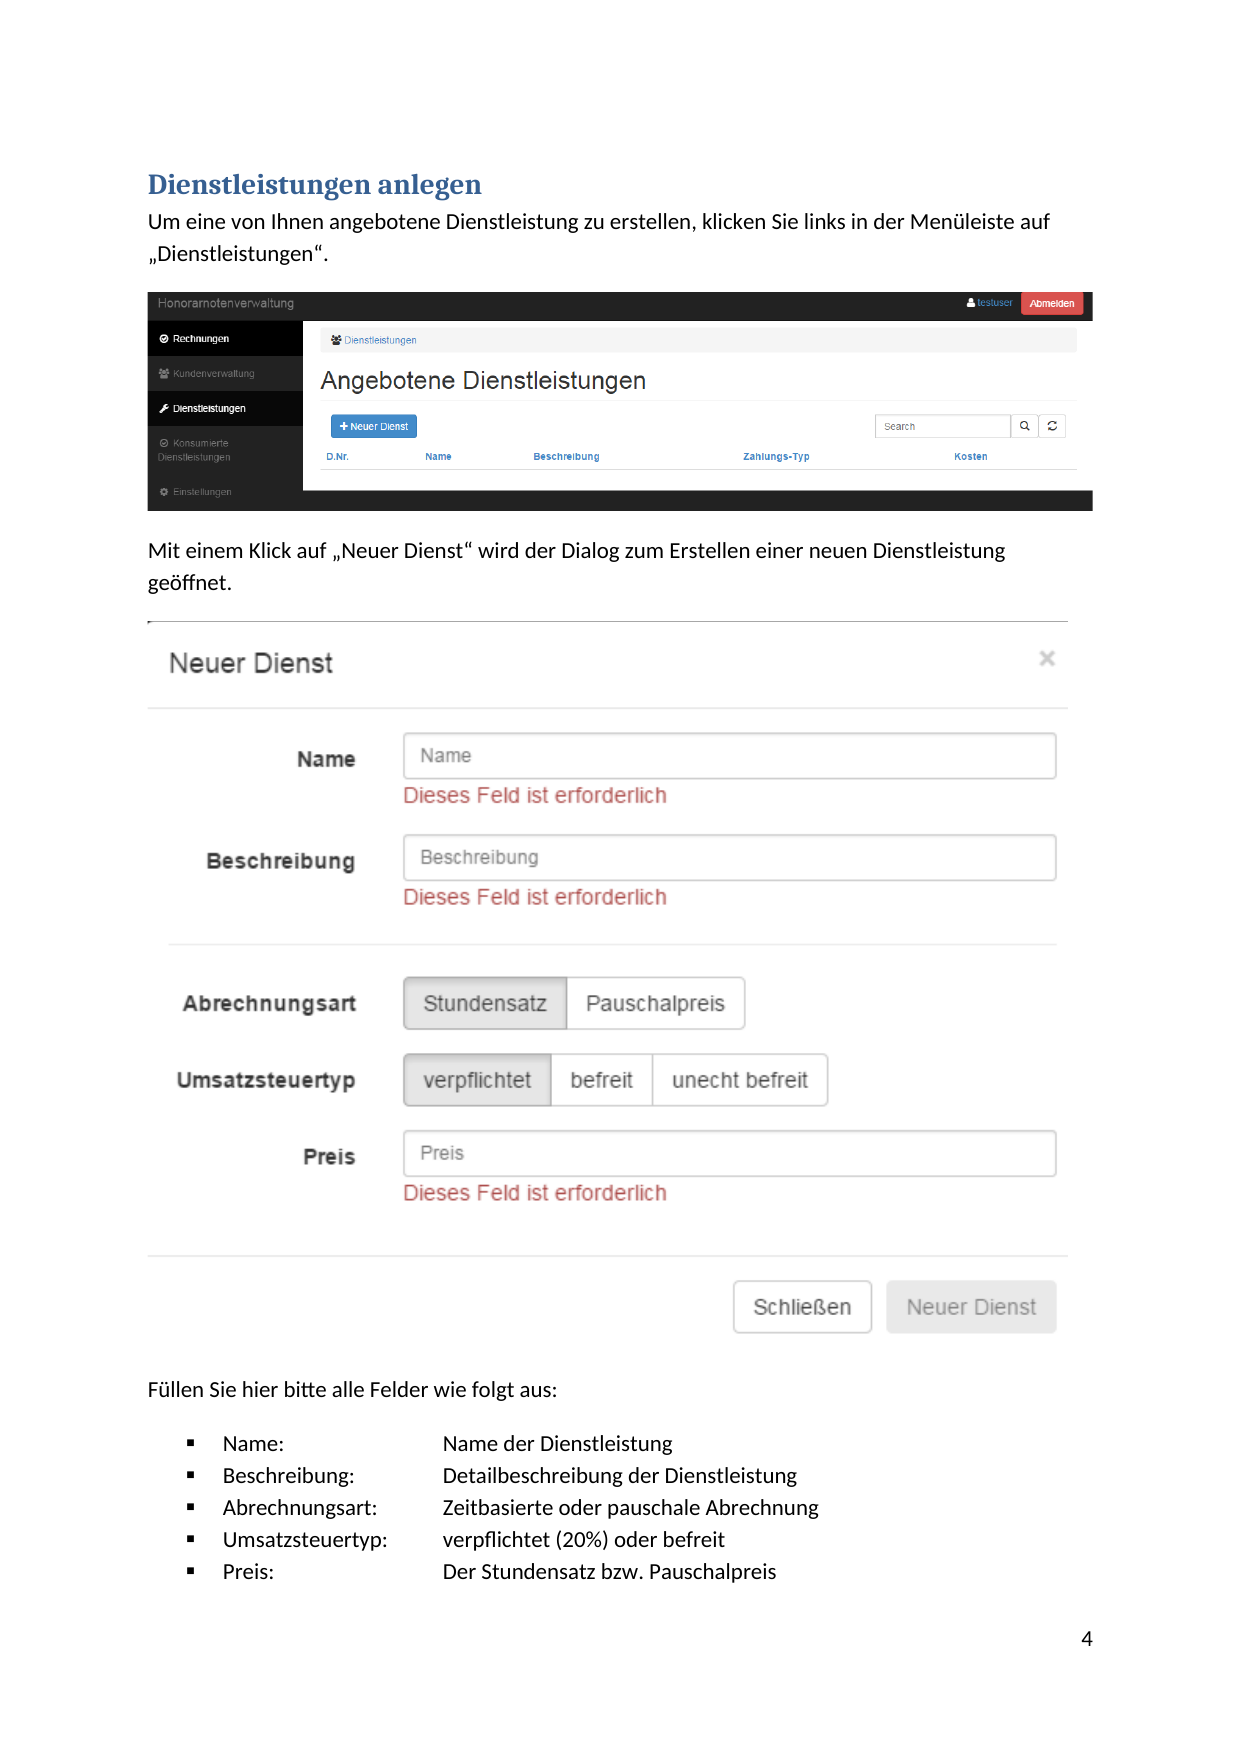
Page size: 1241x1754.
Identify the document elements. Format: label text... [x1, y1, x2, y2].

list Umsatzsteuertyp: verpflichtet (20%) oder befreit [185, 1525, 1093, 1553]
text Mit einem Klick auf „Neuer Dienst“ wird der Dialog zum Erstellen einer neuen Dienstleistung geöffnet. [148, 536, 1093, 596]
list Abrechnungsart: Zeitbasierte oder pauschale Abrechnung [185, 1493, 1093, 1521]
text Um eine von Ihnen angebotene Dienstleistung zu erstellen, klicken Sie links in der Menüleiste auf „Dienstleistungen“. [148, 207, 1093, 267]
text Füllen Sie hier bitte alle Felder wie folgt aus: [148, 1376, 1093, 1404]
list Name: Name der Dienstleistung [185, 1429, 1093, 1457]
picture [147, 292, 1093, 511]
list Preis: Der Stundensatz bzw. Pauschalpreis [185, 1557, 1093, 1585]
list Beschreibung: Detailbeschreibung der Dienstleistung [185, 1461, 1093, 1489]
picture [147, 621, 1068, 1351]
subtitle Dienstleistungen anlegen [148, 168, 1093, 202]
